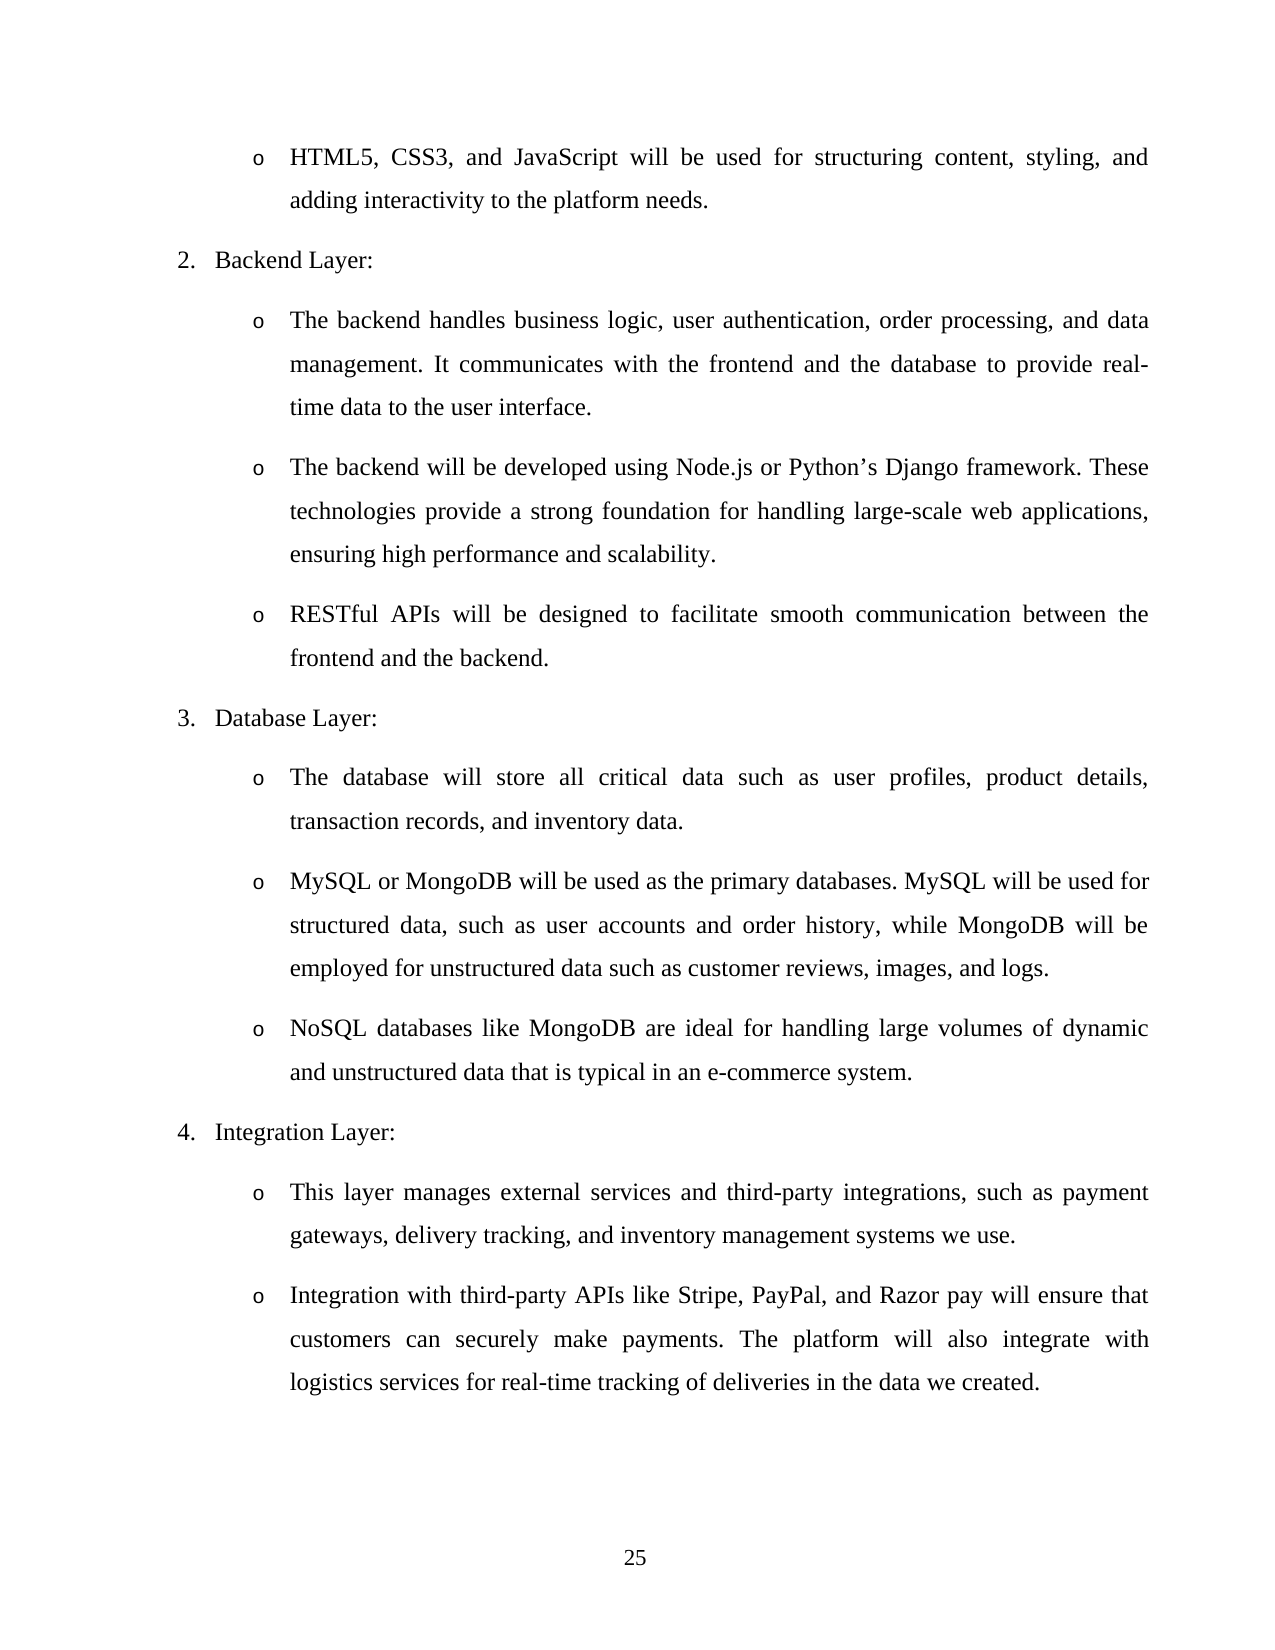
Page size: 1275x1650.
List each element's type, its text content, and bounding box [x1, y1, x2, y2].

list MySQL or MongoDB will be used as the primary databases. MySQL will be used for structured data, such as user accounts and order history, while MongoDB will be employed for unstructured data such as customer reviews, images, and logs. [252, 866, 1150, 982]
list The backend will be developed using Node.js or Python’s Django framework. These technologies provide a strong foundation for handling large-scale web applications, ensuring high performance and scalability. [252, 452, 1150, 568]
list The database will store all critical data such as user profiles, product details, transaction records, and inventory data. [252, 762, 1150, 835]
list The backend handles business logic, user authentication, order processing, and data management. It communicates with the frontend and the database to provide real-time data to the user interface. [252, 305, 1150, 421]
list This layer manages external services and third-party integrations, such as payment gateways, delivery tracking, and inventory management systems we use. [252, 1177, 1150, 1249]
list Integration with third-party APIs like Stripe, PayPal, and Razor pay will ensure that customers can securely make payments. The platform will also integrate with logistics services for real-time tracking of deliveries in the data we created. [252, 1280, 1150, 1396]
list RESTful APIs will be designed to facilitate smooth communication between the frontend and the backend. [252, 599, 1150, 672]
list Integration Layer: [177, 1117, 1150, 1146]
list Backend Layer: [177, 245, 1150, 274]
list NoSQL databases like MongoDB are ideal for handling large volumes of dynamic and unstructured data that is typical in an e-commerce system. [252, 1013, 1150, 1086]
list HTML5, CSS3, and JavaScript will be used for structuring content, styling, and adding interactivity to the platform needs. [252, 142, 1150, 214]
list Database Layer: [177, 703, 1150, 731]
